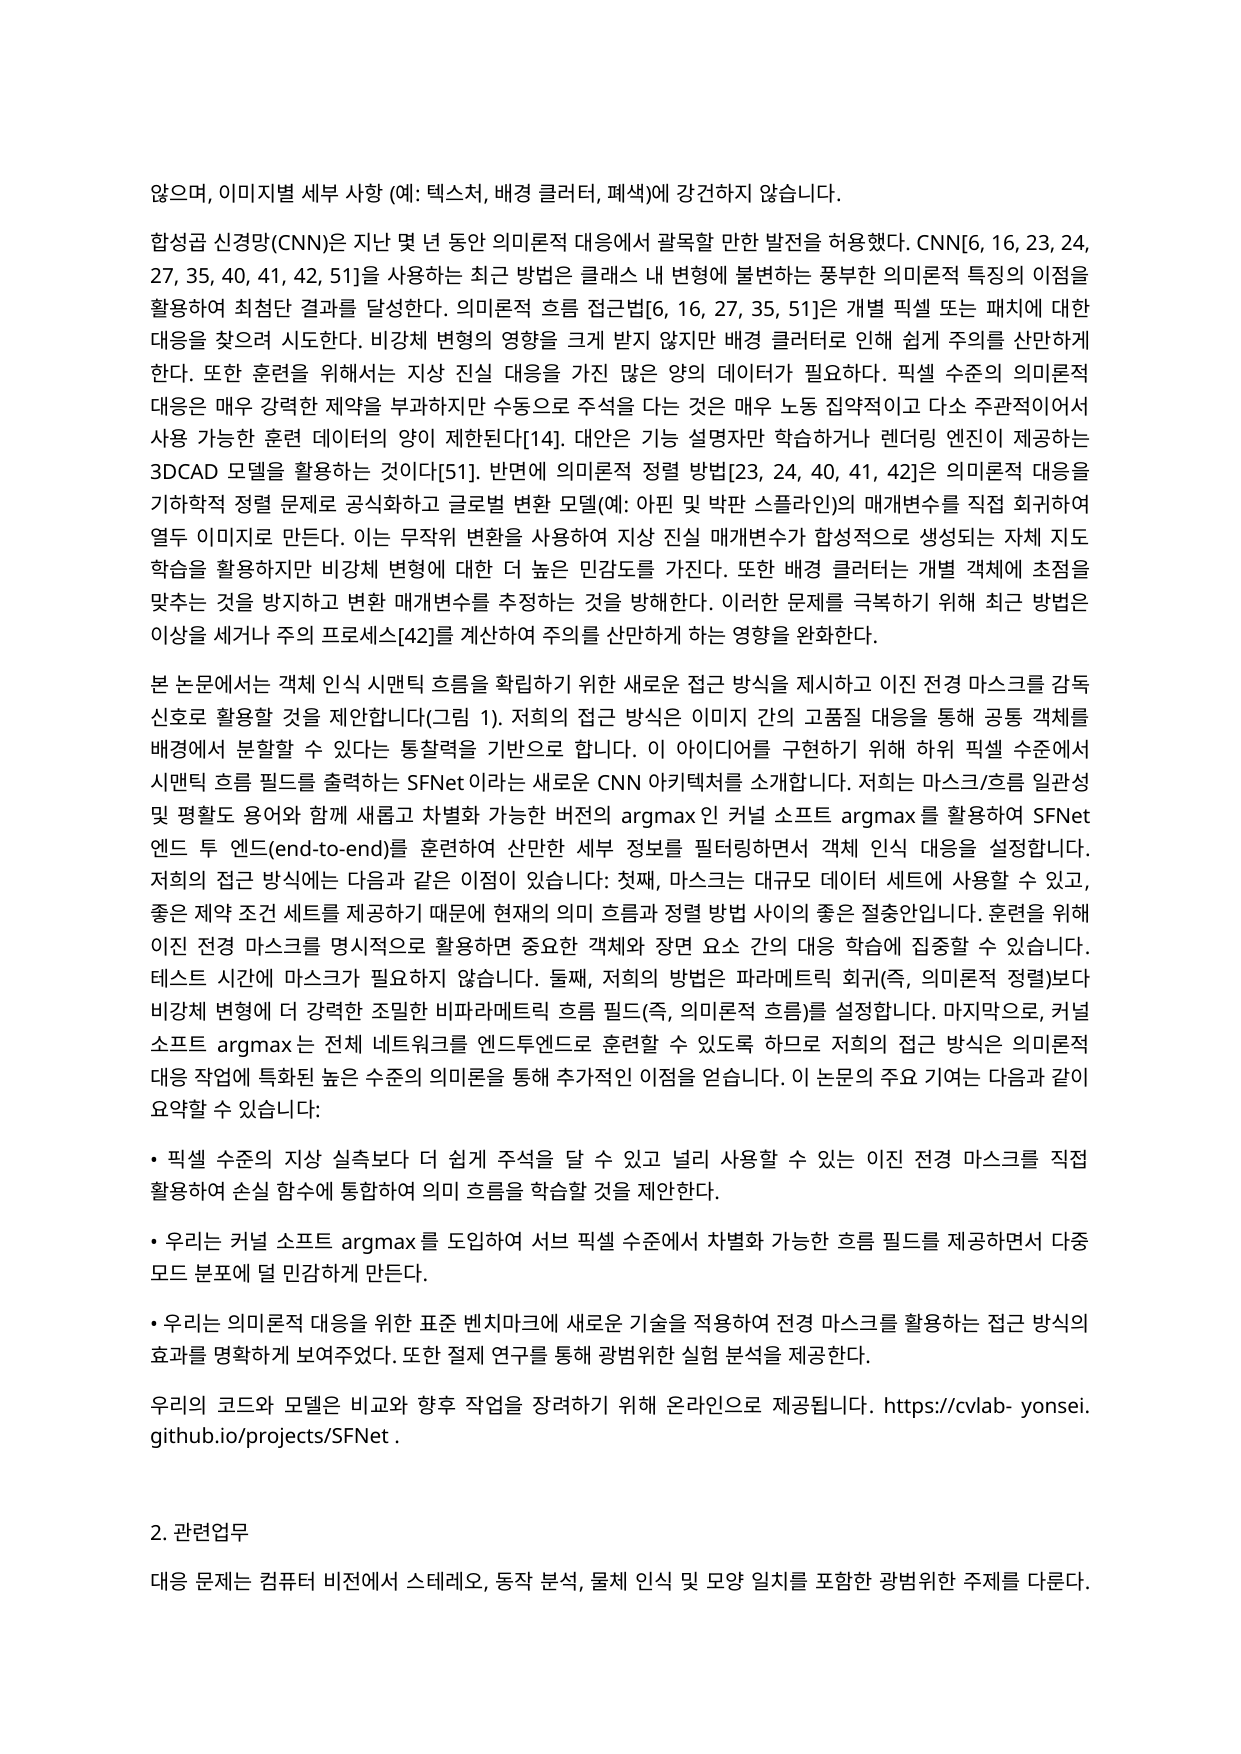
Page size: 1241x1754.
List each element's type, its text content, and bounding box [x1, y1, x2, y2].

text 본 논문에서는 객체 인식 시맨틱 흐름을 확립하기 위한 새로운 접근 방식을 제시하고 이진 전경 마스크를 감독 신호로 활용할 것을 제안합니다(그림 1). 저희의 접근 방식은 이미지 간의 고품질 대응을 통해 공통 객체를 배경에서 분할할 수 있다는 통찰력을 기반으로 합니다. 이 아이디어를 구현하기 위해 하위 픽셀 수준에서 시맨틱 흐름 필드를 출력하는 SFNet이라는 새로운 CNN 아키텍처를 소개합니다. 저희는 마스크/흐름 일관성 및 평활도 용어와 함께 새롭고 차별화 가능한 버전의 argmax인 커널 소프트 argmax를 활용하여 SFNet 엔드 투 엔드(end-to-end)를 훈련하여 산만한 세부 정보를 필터링하면서 객체 인식 대응을 설정합니다. 저희의 접근 방식에는 다음과 같은 이점이 있습니다: 첫째, 마스크는 대규모 데이터 세트에 사용할 수 있고, 좋은 제약 조건 세트를 제공하기 때문에 현재의 의미 흐름과 정렬 방법 사이의 좋은 절충안입니다. 훈련을 위해 이진 전경 마스크를 명시적으로 활용하면 중요한 객체와 장면 요소 간의 대응 학습에 집중할 수 있습니다. 테스트 시간에 마스크가 필요하지 않습니다. 둘째, 저희의 방법은 파라메트릭 회귀(즉, 의미론적 정렬)보다 비강체 변형에 더 강력한 조밀한 비파라메트릭 흐름 필드(즉, 의미론적 흐름)를 설정합니다. 마지막으로, 커널 소프트 argmax는 전체 네트워크를 엔드투엔드로 훈련할 수 있도록 하므로 저희의 접근 방식은 의미론적 대응 작업에 특화된 높은 수준의 의미론을 통해 추가적인 이점을 얻습니다. 이 논문의 주요 기여는 다음과 같이 요약할 수 있습니다: [150, 668, 1090, 1124]
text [150, 1566, 1090, 1596]
text • 픽셀 수준의 지상 실측보다 더 쉽게 주석을 달 수 있고 널리 사용할 수 있는 이진 전경 마스크를 직접 활용하여 손실 함수에 통합하여 의미 흐름을 학습할 것을 제안한다. [150, 1143, 1090, 1206]
text 2. 관련업무 [150, 1516, 1090, 1546]
text 우리의 코드와 모델은 비교와 향후 작업을 장려하기 위해 온라인으로 제공됩니다. https://cvlab- yonsei. github.io/projects/SFNet . [150, 1389, 1090, 1450]
text • 우리는 커널 소프트 argmax를 도입하여 서브 픽셀 수준에서 차별화 가능한 흐름 필드를 제공하면서 다중 모드 분포에 덜 민감하게 만든다. [150, 1225, 1090, 1288]
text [150, 177, 1090, 207]
text • 우리는 의미론적 대응을 위한 표준 벤치마크에 새로운 기술을 적용하여 전경 마스크를 활용하는 접근 방식의 효과를 명확하게 보여주었다. 또한 절제 연구를 통해 광범위한 실험 분석을 제공한다. [150, 1307, 1090, 1370]
text 합성곱 신경망(CNN)은 지난 몇 년 동안 의미론적 대응에서 괄목할 만한 발전을 허용했다. CNN[6, 16, 23, 24, 27, 35, 40, 41, 42, 51]을 사용하는 최근 방법은 클래스 내 변형에 불변하는 풍부한 의미론적 특징의 이점을 활용하여 최첨단 결과를 달성한다. 의미론적 흐름 접근법[6, 16, 27, 35, 51]은 개별 픽셀 또는 패치에 대한 대응을 찾으려 시도한다. 비강체 변형의 영향을 크게 받지 않지만 배경 클러터로 인해 쉽게 주의를 산만하게 한다. 또한 훈련을 위해서는 지상 진실 대응을 가진 많은 양의 데이터가 필요하다. 픽셀 수준의 의미론적 대응은 매우 강력한 제약을 부과하지만 수동으로 주석을 다는 것은 매우 노동 집약적이고 다소 주관적이어서 사용 가능한 훈련 데이터의 양이 제한된다[14]. 대안은 기능 설명자만 학습하거나 렌더링 엔진이 제공하는 3DCAD 모델을 활용하는 것이다[51]. 반면에 의미론적 정렬 방법[23, 24, 40, 41, 42]은 의미론적 대응을 기하학적 정렬 문제로 공식화하고 글로벌 변환 모델(예: 아핀 및 박판 스플라인)의 매개변수를 직접 회귀하여 열두 이미지로 만든다. 이는 무작위 변환을 사용하여 지상 진실 매개변수가 합성적으로 생성되는 자체 지도 학습을 활용하지만 비강체 변형에 대한 더 높은 민감도를 가진다. 또한 배경 클러터는 개별 객체에 초점을 맞추는 것을 방지하고 변환 매개변수를 추정하는 것을 방해한다. 이러한 문제를 극복하기 위해 최근 방법은 이상을 세거나 주의 프로세스[42]를 계산하여 주의를 산만하게 하는 영향을 완화한다. [150, 227, 1090, 649]
